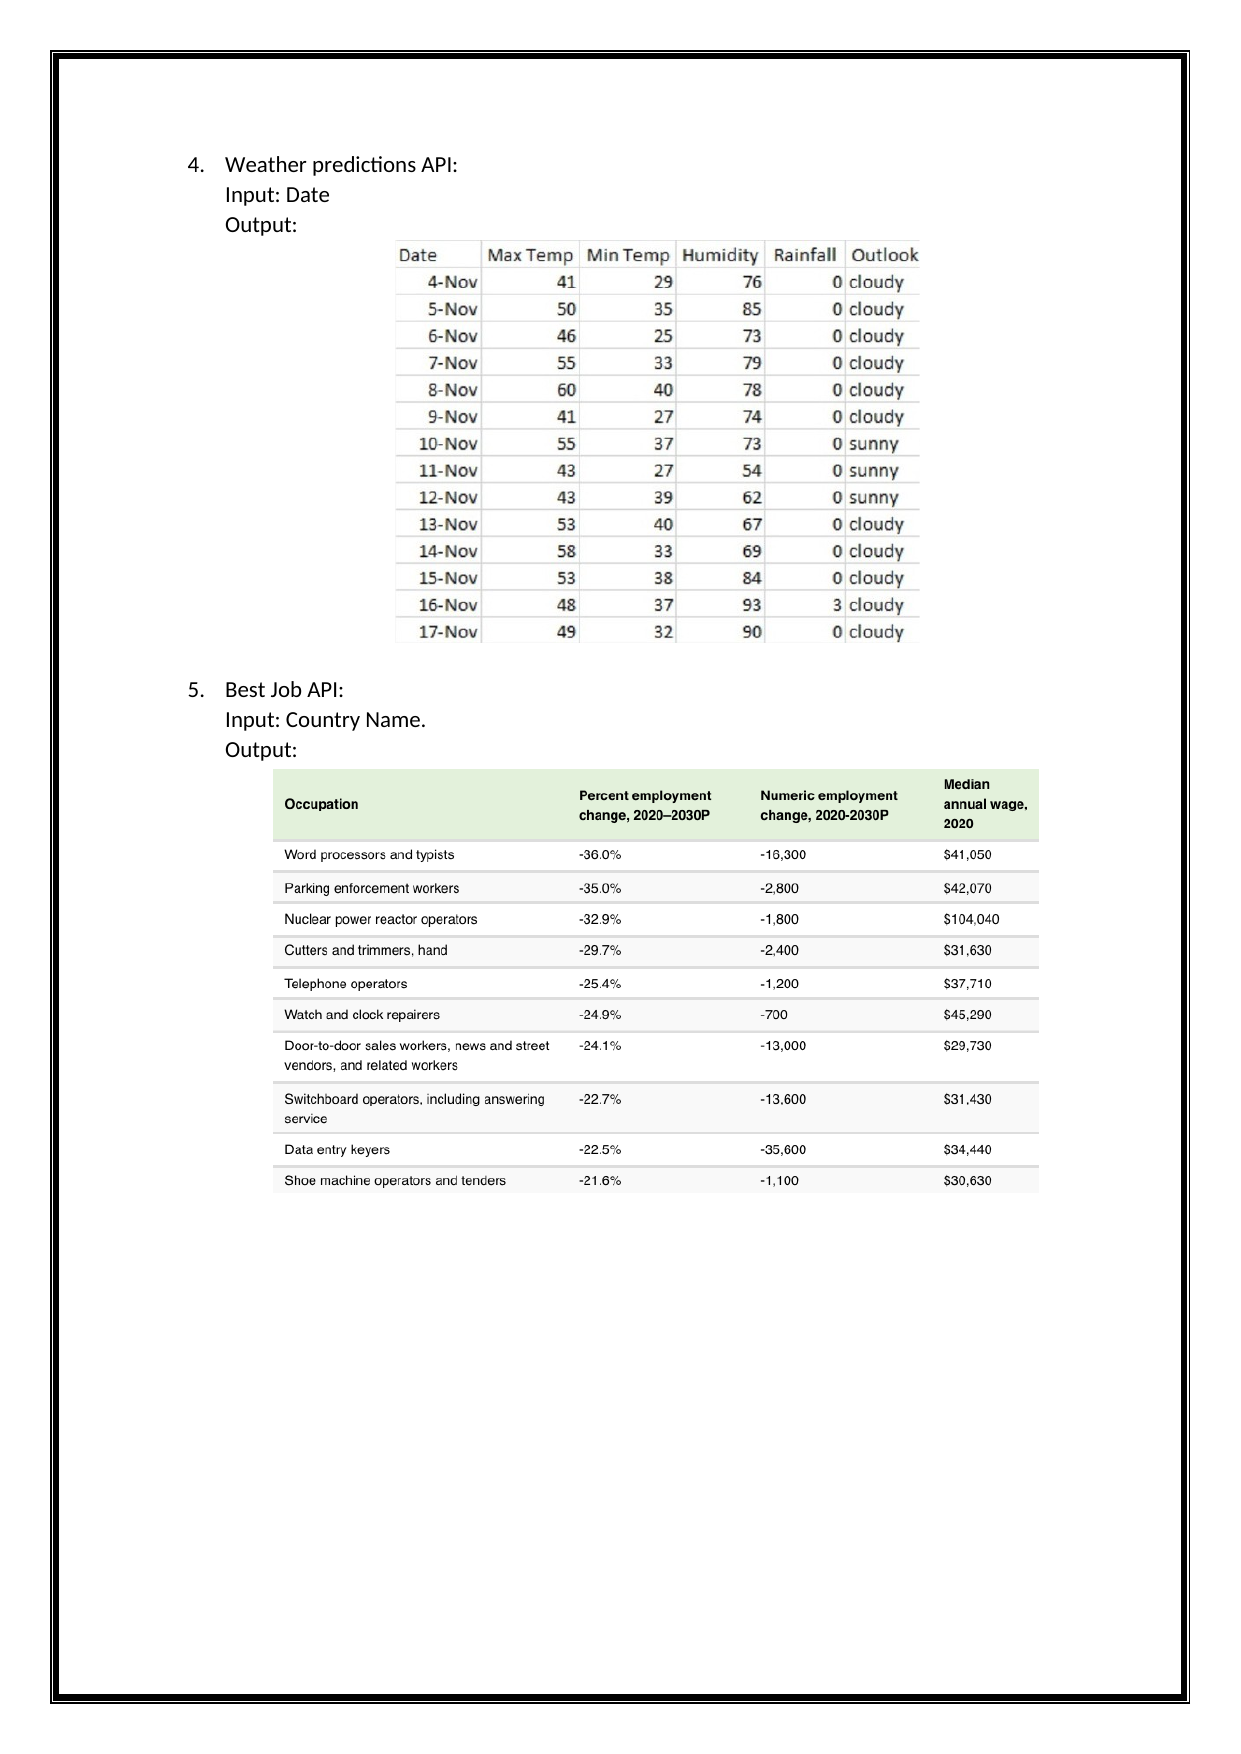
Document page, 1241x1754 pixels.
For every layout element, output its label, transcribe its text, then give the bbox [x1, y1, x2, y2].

list Best Job API: [187, 675, 1090, 703]
picture [269, 765, 1047, 1193]
list Output: [225, 210, 1090, 238]
picture [395, 240, 920, 643]
list Input: Date [225, 180, 1090, 208]
list Output: [225, 736, 1090, 763]
list Weather predictions API: [187, 150, 1090, 178]
list Input: Country Name. [225, 705, 1090, 733]
